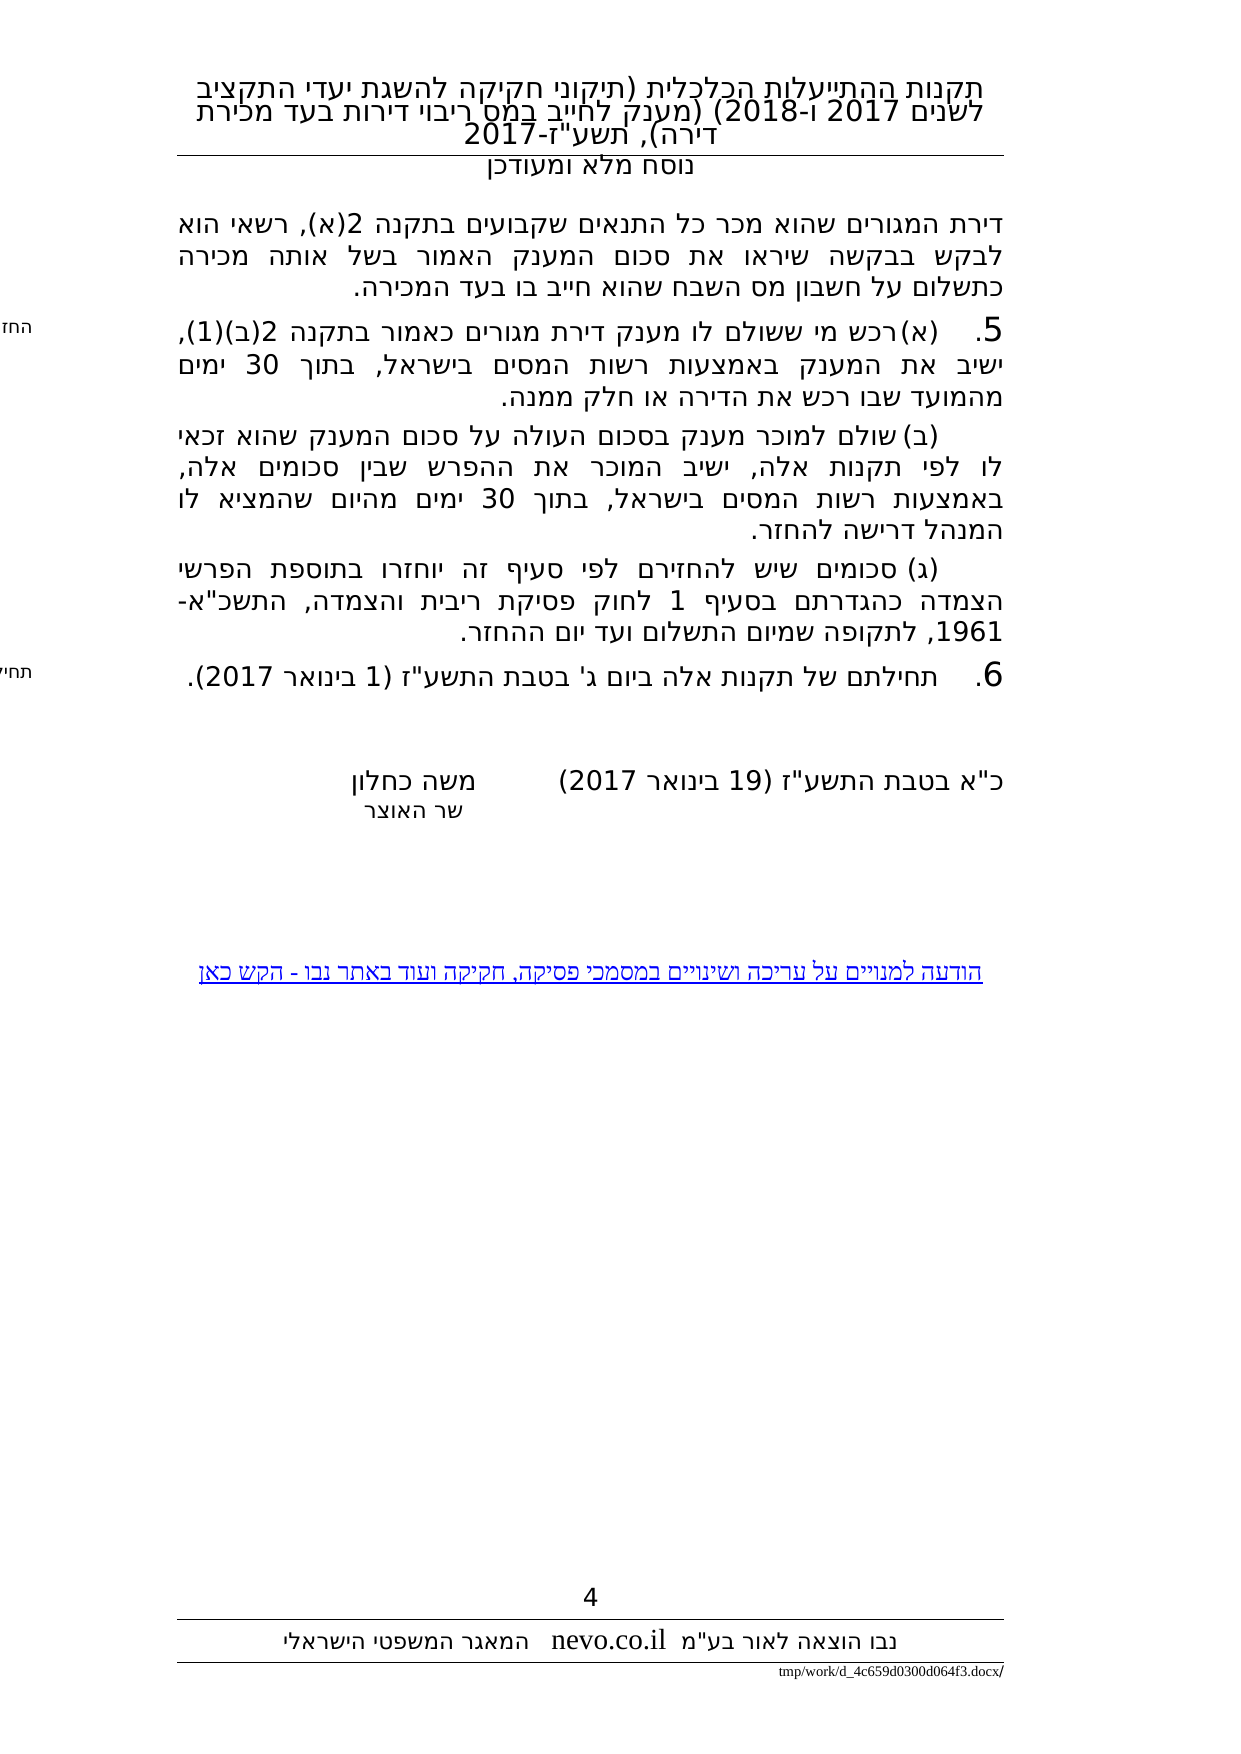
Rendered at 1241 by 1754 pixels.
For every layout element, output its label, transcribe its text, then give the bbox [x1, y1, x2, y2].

text 6. תחילתם של תקנות אלה ביום ג' בטבת התשע"ז (1 בינואר 2017). [177, 656, 1004, 695]
text כ"א בטבת התשע"ז (19 בינואר 2017) משה כחלון [177, 765, 1004, 797]
text (ב) שולם למוכר מענק בסכום העולה על סכום המענק שהוא זכאי לו לפי תקנות אלה, ישיב המוכר את ההפרש שבין סכומים אלה, באמצעות רשות המסים בישראל, בתוך 30 ימים מהיום שהמציא לו המנהל דרישה להחזר. [177, 420, 1004, 546]
text 5. (א) רכש מי ששולם לו מענק דירת מגורים כאמור בתקנה 2(ב)(1), ישיב את המענק באמצעות רשות המסים בישראל, בתוך 30 ימים מהמועד שבו רכש את הדירה או חלק ממנה. [177, 310, 1004, 412]
text הודעה למנויים על עריכה ושינויים במסמכי פסיקה, חקיקה ועוד באתר נבו - הקש כאן [177, 957, 1004, 986]
text שר האוצר [177, 797, 1004, 823]
text (ג) סכומים שיש להחזירם לפי סעיף זה יוחזרו בתוספת הפרשי הצמדה כהגדרתם בסעיף 1 לחוק פסיקת ריבית והצמדה, התשכ"א-1961, לתקופה שמיום התשלום ועד יום ההחזר. [177, 554, 1004, 648]
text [177, 208, 1004, 303]
